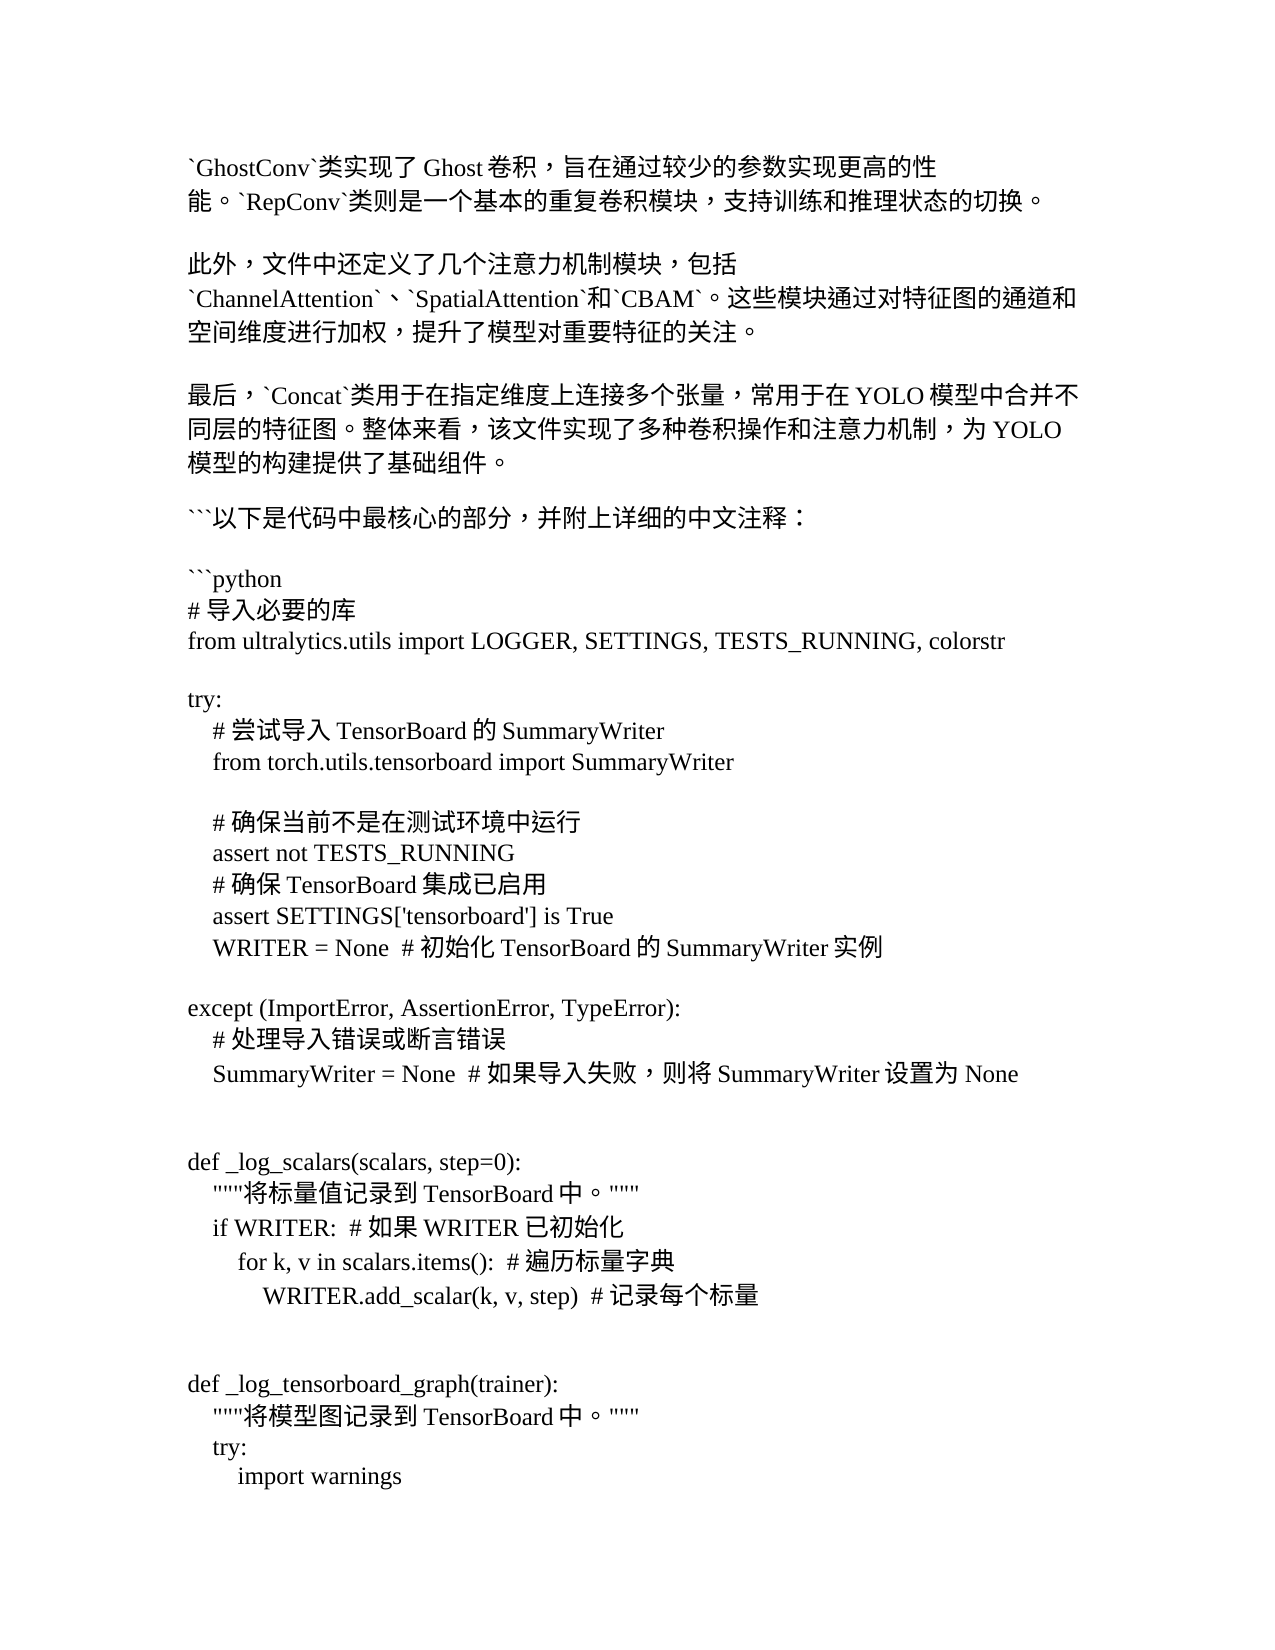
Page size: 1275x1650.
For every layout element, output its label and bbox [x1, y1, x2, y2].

text [187, 150, 1087, 480]
text [187, 501, 1087, 1490]
